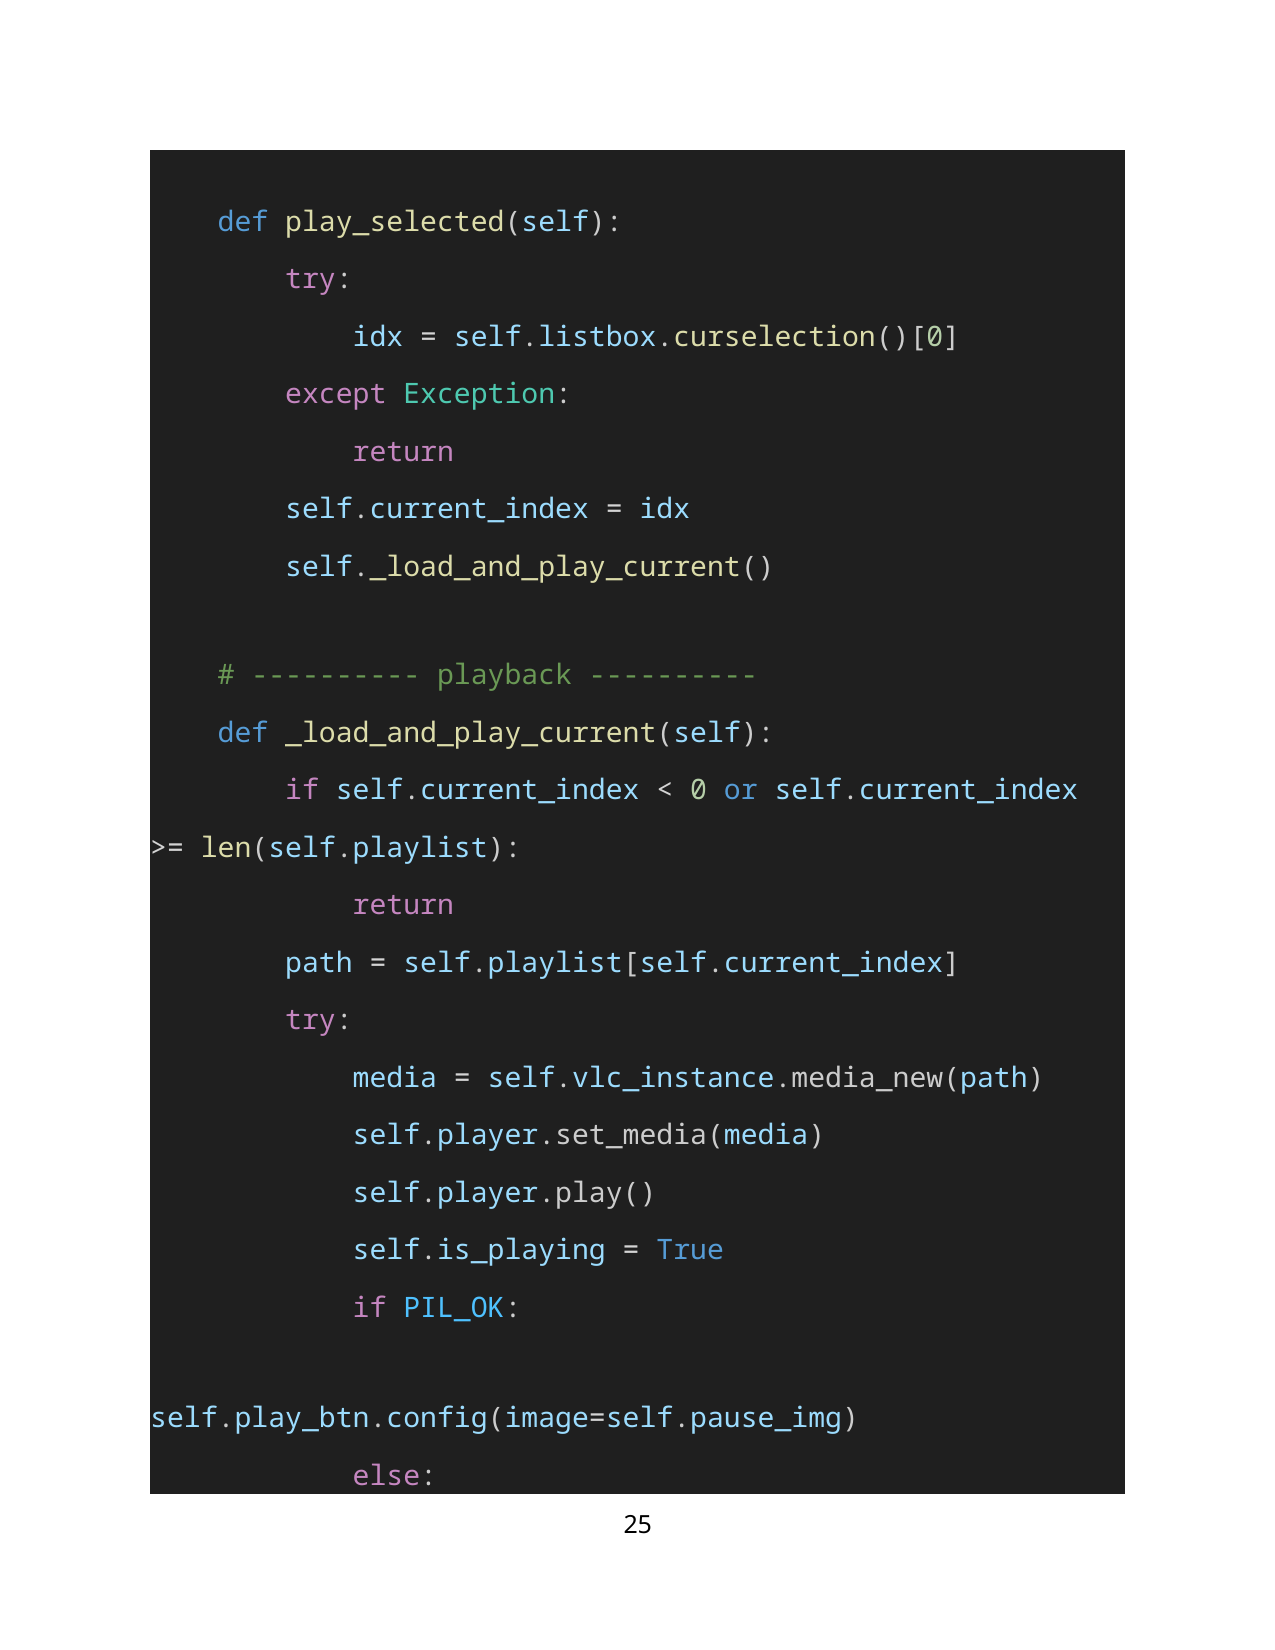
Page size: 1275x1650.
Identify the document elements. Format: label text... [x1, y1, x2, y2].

text try: [150, 999, 1125, 1038]
text if self.current_index < 0 or self.current_index >= len(self.playlist): [150, 769, 1125, 865]
text media = self.vlc_instance.media_new(path) [150, 1057, 1125, 1095]
text def _load_and_play_current(self): [150, 712, 1125, 750]
text def play_selected(self): [150, 201, 1125, 239]
text self.play_btn.config(image=self.pause_img) [150, 1344, 1125, 1436]
text try: [150, 258, 1125, 297]
text # ---------- playback ---------- [150, 654, 1125, 693]
text self.player.set_media(media) [150, 1114, 1125, 1153]
text self.player.play() [150, 1172, 1125, 1210]
text self.current_index = idx [150, 488, 1125, 527]
text path = self.playlist[self.current_index] [150, 942, 1125, 980]
text except Exception: [150, 373, 1125, 412]
text self._load_and_play_current() [150, 546, 1125, 584]
text self.is_playing = True [150, 1229, 1125, 1268]
text idx = self.listbox.curselection()[0] [150, 316, 1125, 354]
text if PIL_OK: [150, 1287, 1125, 1325]
text else: [150, 1455, 1125, 1494]
text return [150, 884, 1125, 923]
text return [150, 431, 1125, 469]
